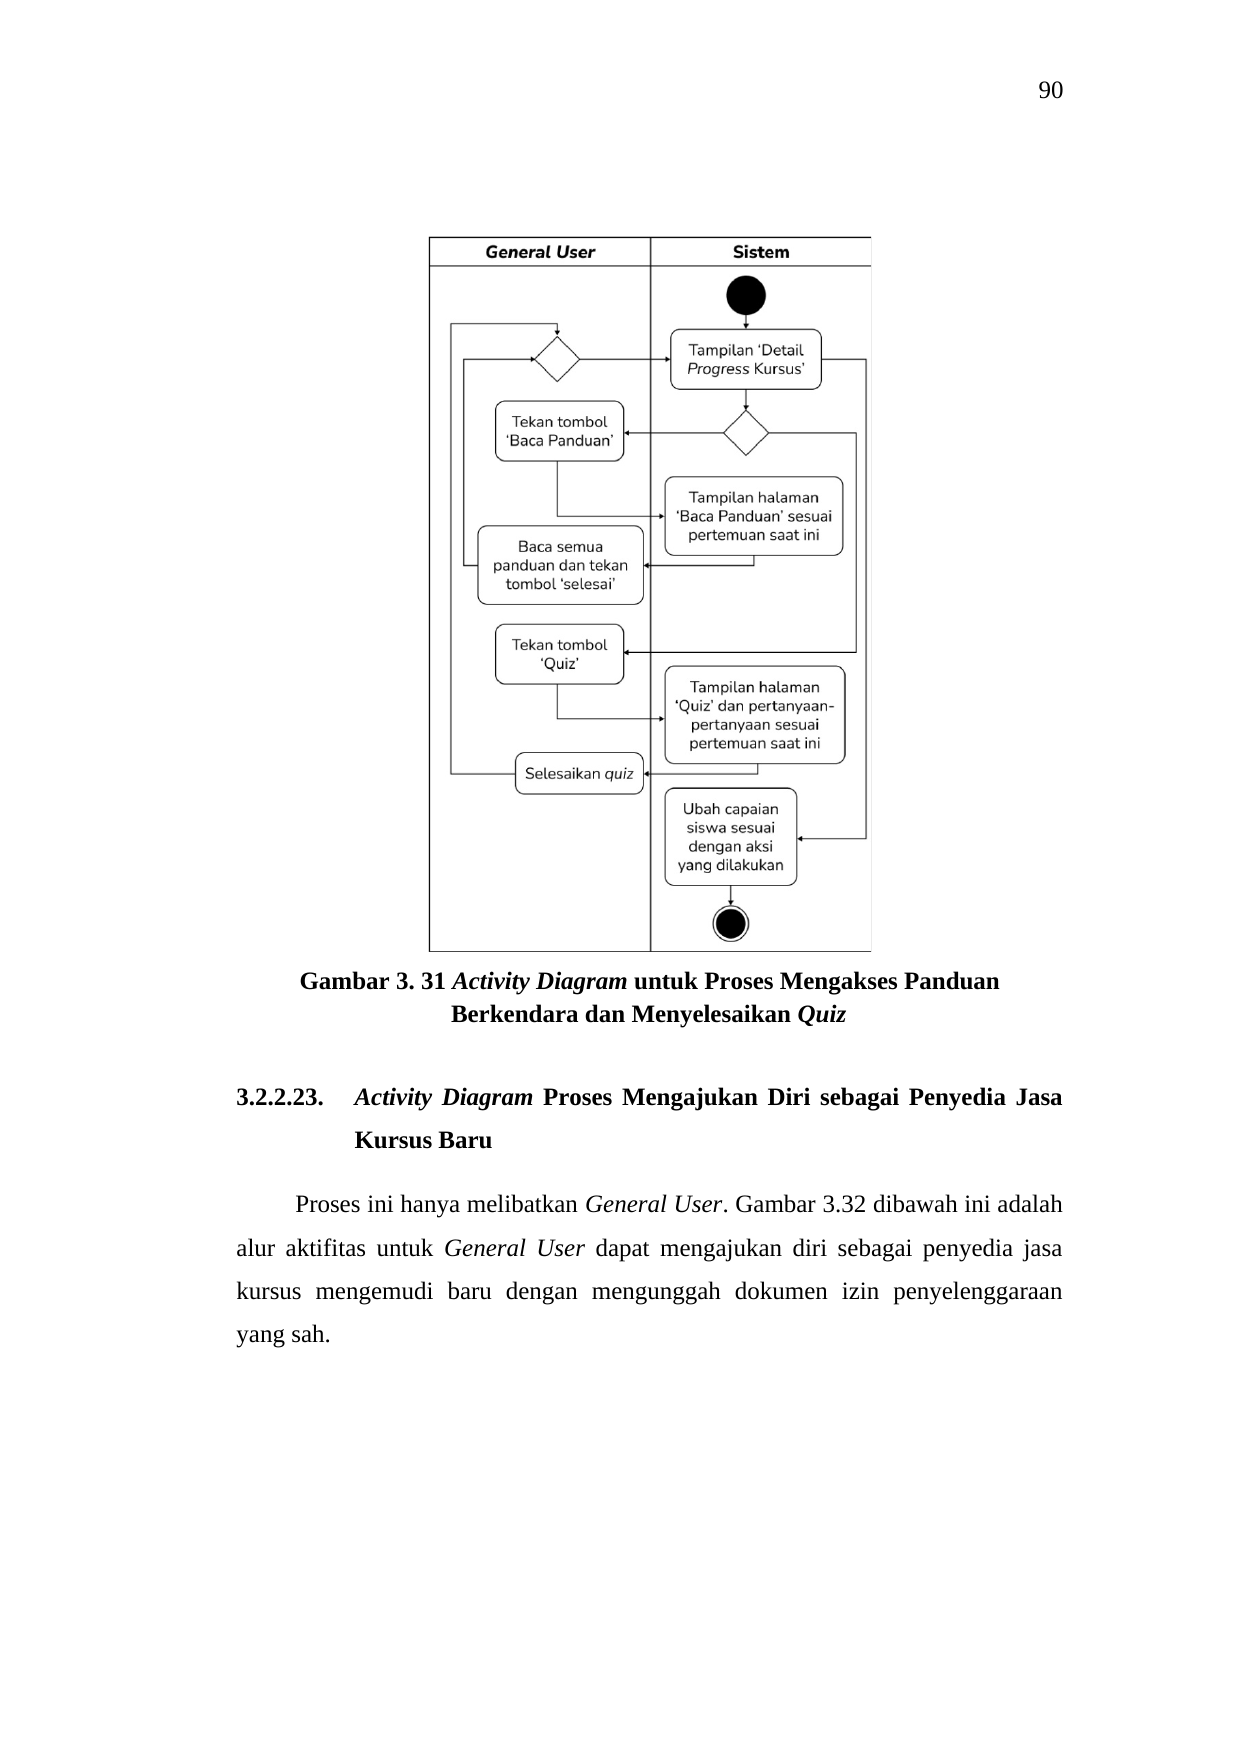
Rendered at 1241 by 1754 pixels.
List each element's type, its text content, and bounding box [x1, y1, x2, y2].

text Gambar 3. 31 Activity Diagram untuk Proses Mengakses Panduan Berkendara dan Menyelesaikan Quiz [236, 966, 1063, 1028]
subtitle Activity Diagram Proses Mengajukan Diri sebagai Penyedia Jasa Kursus Baru [236, 1082, 1063, 1154]
picture [428, 236, 872, 952]
text Proses ini hanya melibatkan General User. Gambar 3.32 dibawah ini adalah alur aktifitas untuk General User dapat mengajukan diri sebagai penyedia jasa kursus mengemudi baru dengan mengunggah dokumen izin penyelenggaraan yang sah. [236, 1189, 1063, 1348]
